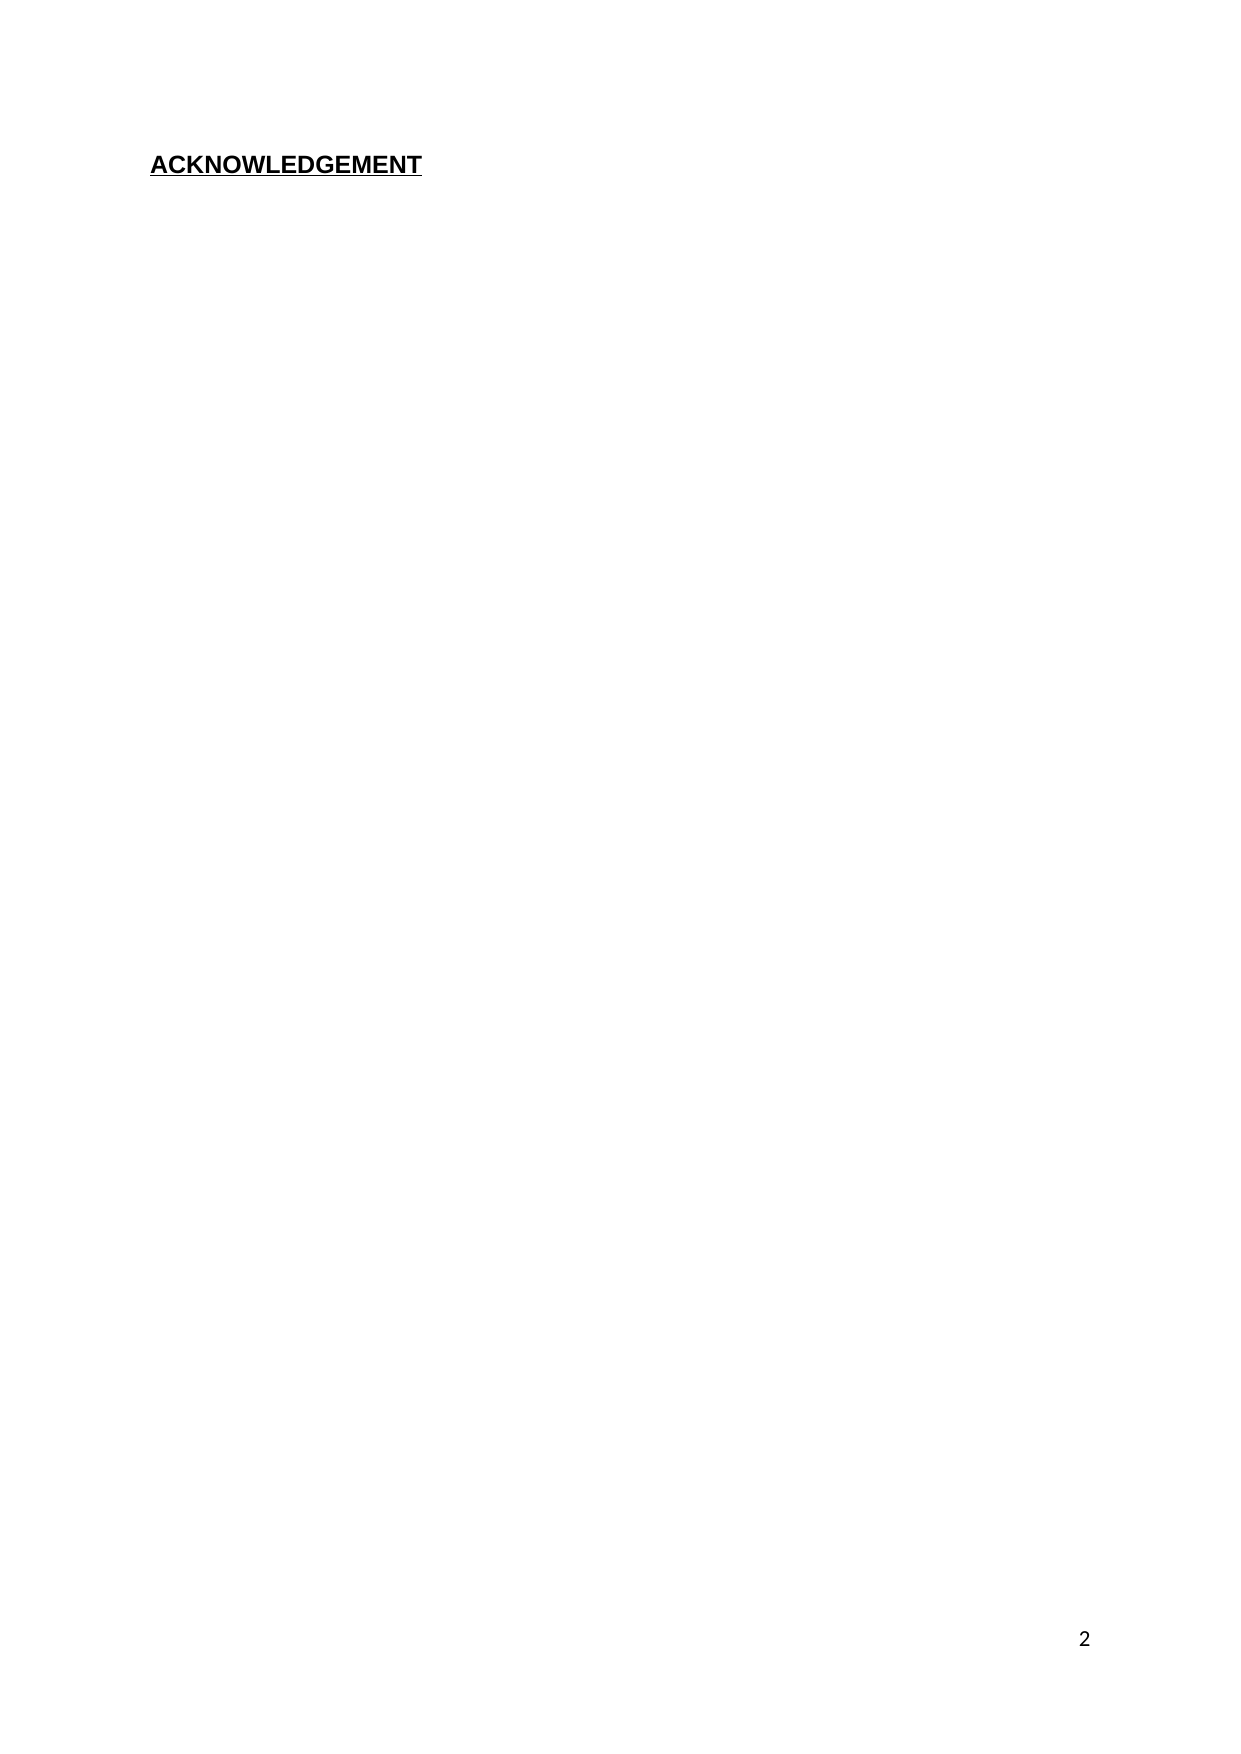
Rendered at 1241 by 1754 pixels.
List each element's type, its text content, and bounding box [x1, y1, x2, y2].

text ACKNOWLEDGEMENT [150, 150, 1090, 179]
